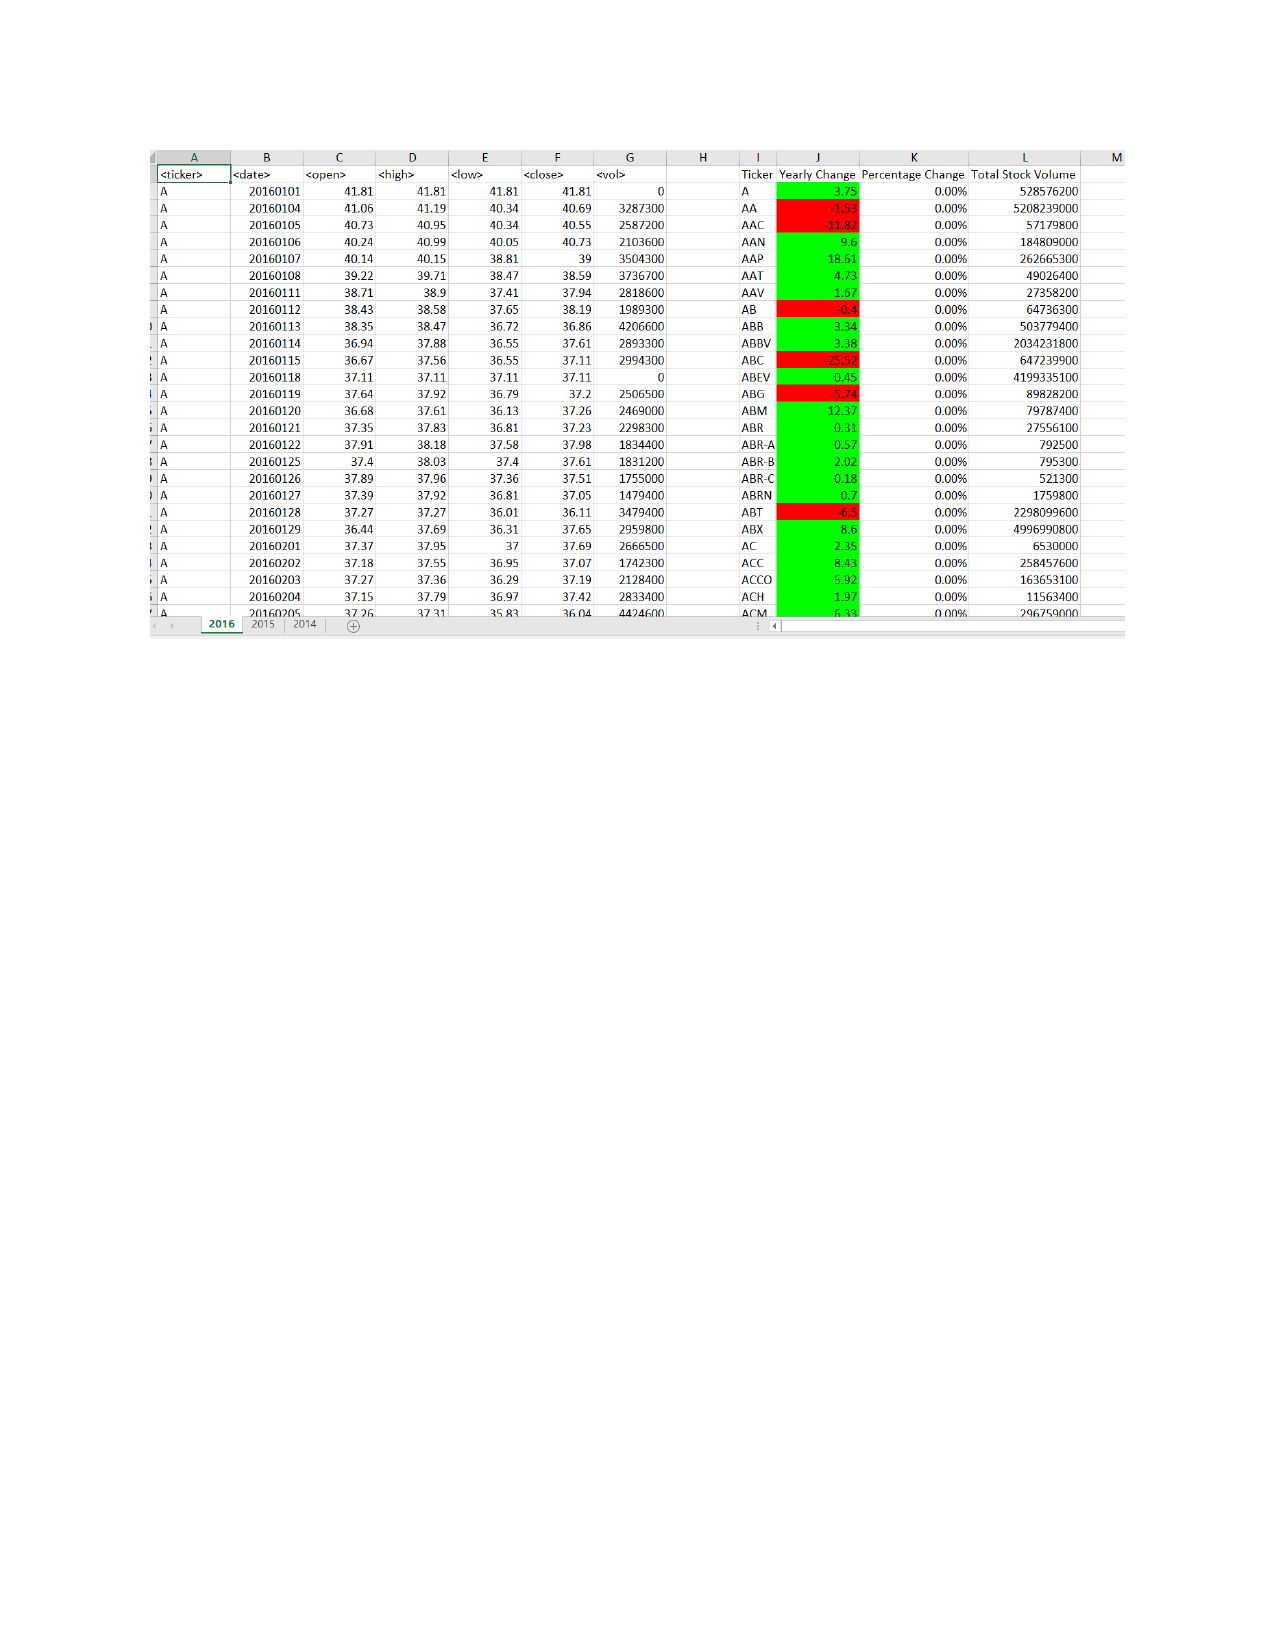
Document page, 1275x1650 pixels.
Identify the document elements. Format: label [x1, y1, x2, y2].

picture [150, 150, 1125, 639]
